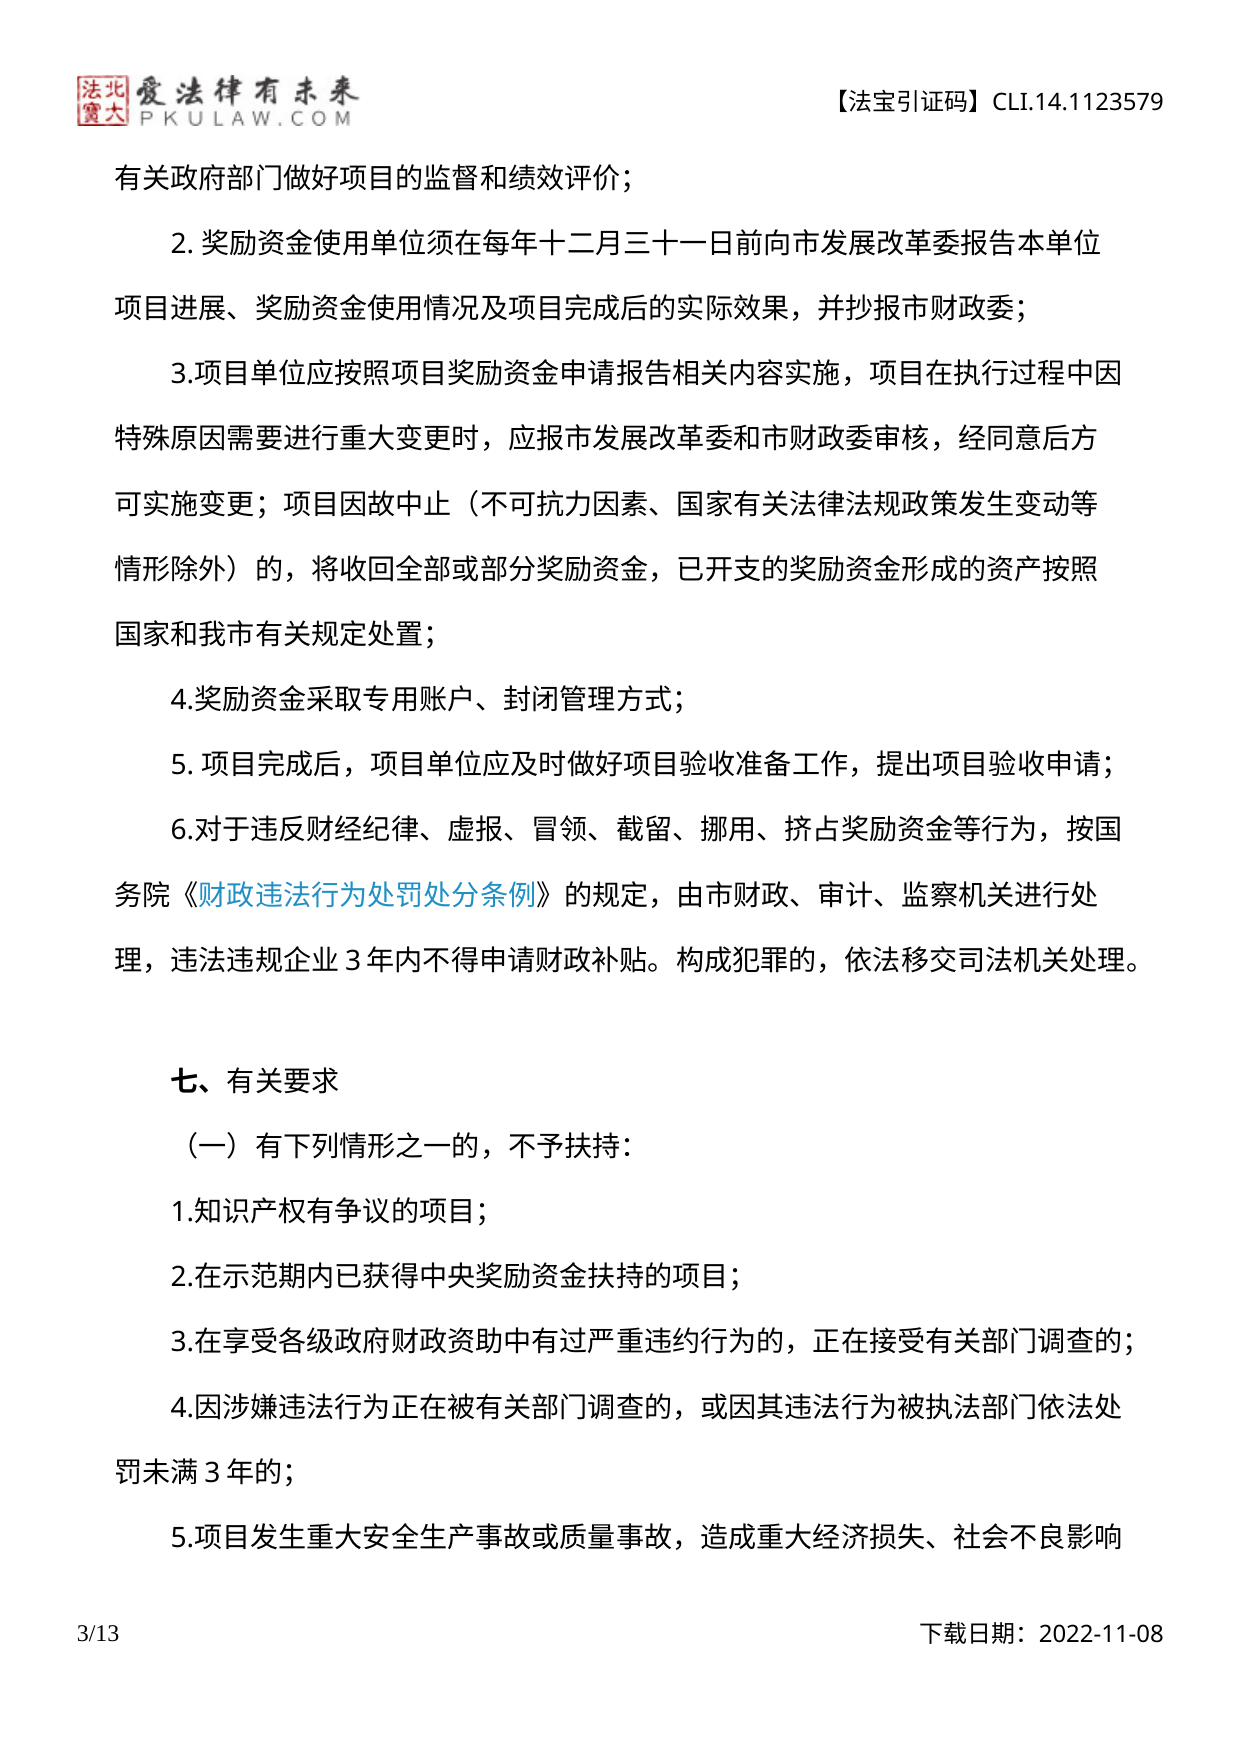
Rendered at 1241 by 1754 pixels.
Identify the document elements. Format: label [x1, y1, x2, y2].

picture [76, 75, 361, 126]
text [114, 156, 1126, 1028]
text [114, 1059, 1126, 1556]
